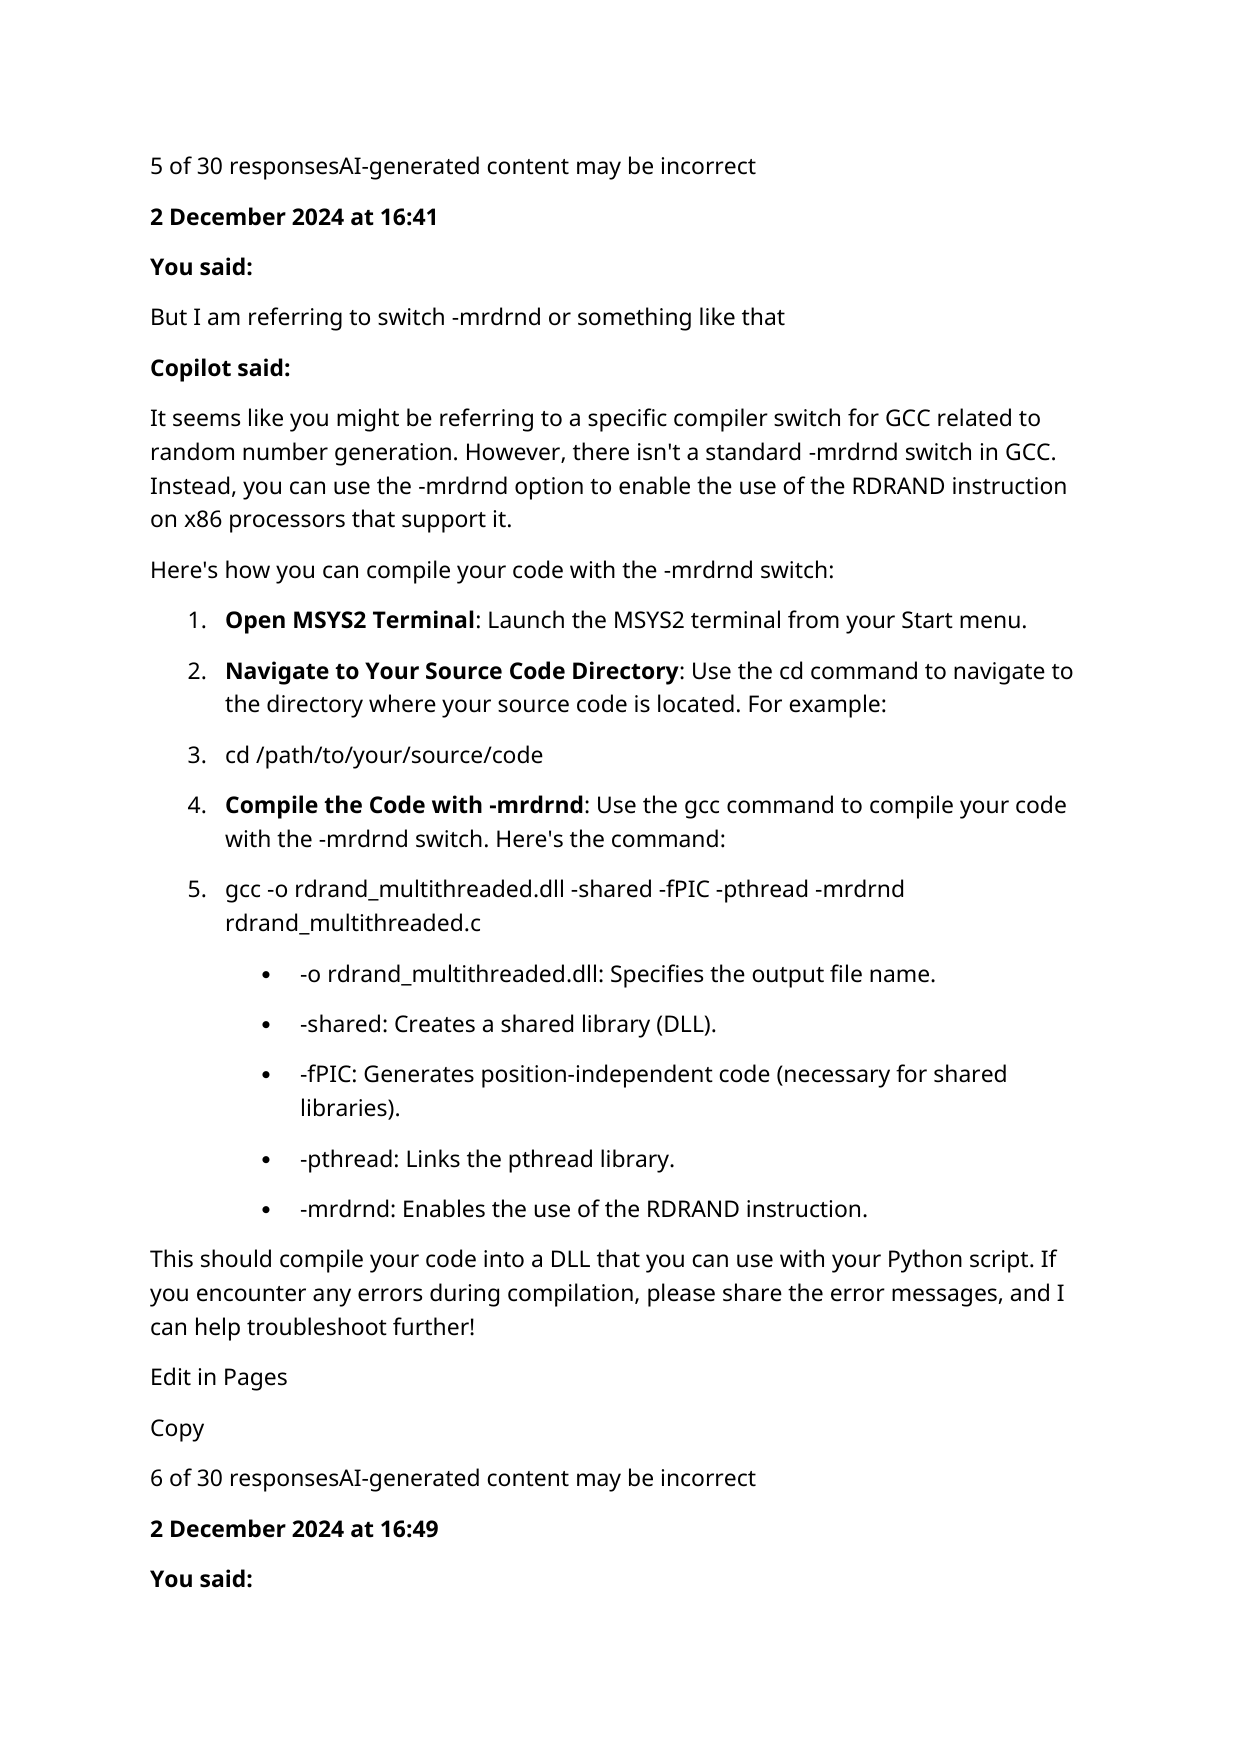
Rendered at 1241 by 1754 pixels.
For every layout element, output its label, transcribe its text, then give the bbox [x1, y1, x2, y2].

text Edit in Pages [150, 1361, 1090, 1392]
list cd /path/to/your/source/code [187, 739, 1090, 770]
text Copilot said: [150, 352, 1090, 383]
text 2 December 2024 at 16:41 [150, 200, 1090, 232]
text Copy [150, 1412, 1090, 1443]
text But I am referring to switch -mrdrnd or something like that [150, 301, 1090, 332]
list Navigate to Your Source Code Directory: Use the cd command to navigate to the directory where your source code is located. For example: [187, 654, 1090, 719]
list gcc -o rdrand_multithreaded.dll -shared -fPIC -pthread -mrdrnd rdrand_multithreaded.c [187, 873, 1090, 938]
text Here's how you can compile your code with the -mrdrnd switch: [150, 554, 1090, 585]
list -o rdrand_multithreaded.dll: Specifies the output file name. [262, 957, 1090, 989]
text 2 December 2024 at 16:49 [150, 1512, 1090, 1544]
text 5 of 30 responsesAI-generated content may be incorrect [150, 150, 1090, 181]
text You said: [150, 251, 1090, 282]
list -mrdrnd: Enables the use of the RDRAND instruction. [262, 1193, 1090, 1224]
text 6 of 30 responsesAI-generated content may be incorrect [150, 1462, 1090, 1493]
list Open MSYS2 Terminal: Launch the MSYS2 terminal from your Start menu. [187, 604, 1090, 635]
text This should compile your code into a DLL that you can use with your Python script. If you encounter any errors during compilation, please share the error messages, and I can help troubleshoot further! [150, 1243, 1090, 1342]
text It seems like you might be referring to a specific compiler switch for GCC related to random number generation. However, there isn't a standard -mrdrnd switch in GCC. Instead, you can use the -mrdrnd option to enable the use of the RDRAND instruction on x86 processors that support it. [150, 402, 1090, 534]
list -shared: Creates a shared library (DLL). [262, 1008, 1090, 1039]
list -fPIC: Generates position-independent code (necessary for shared libraries). [262, 1058, 1090, 1123]
list -pthread: Links the pthread library. [262, 1142, 1090, 1174]
list Compile the Code with -mrdrnd: Use the gcc command to compile your code with the -mrdrnd switch. Here's the command: [187, 789, 1090, 854]
text You said: [150, 1563, 1090, 1594]
